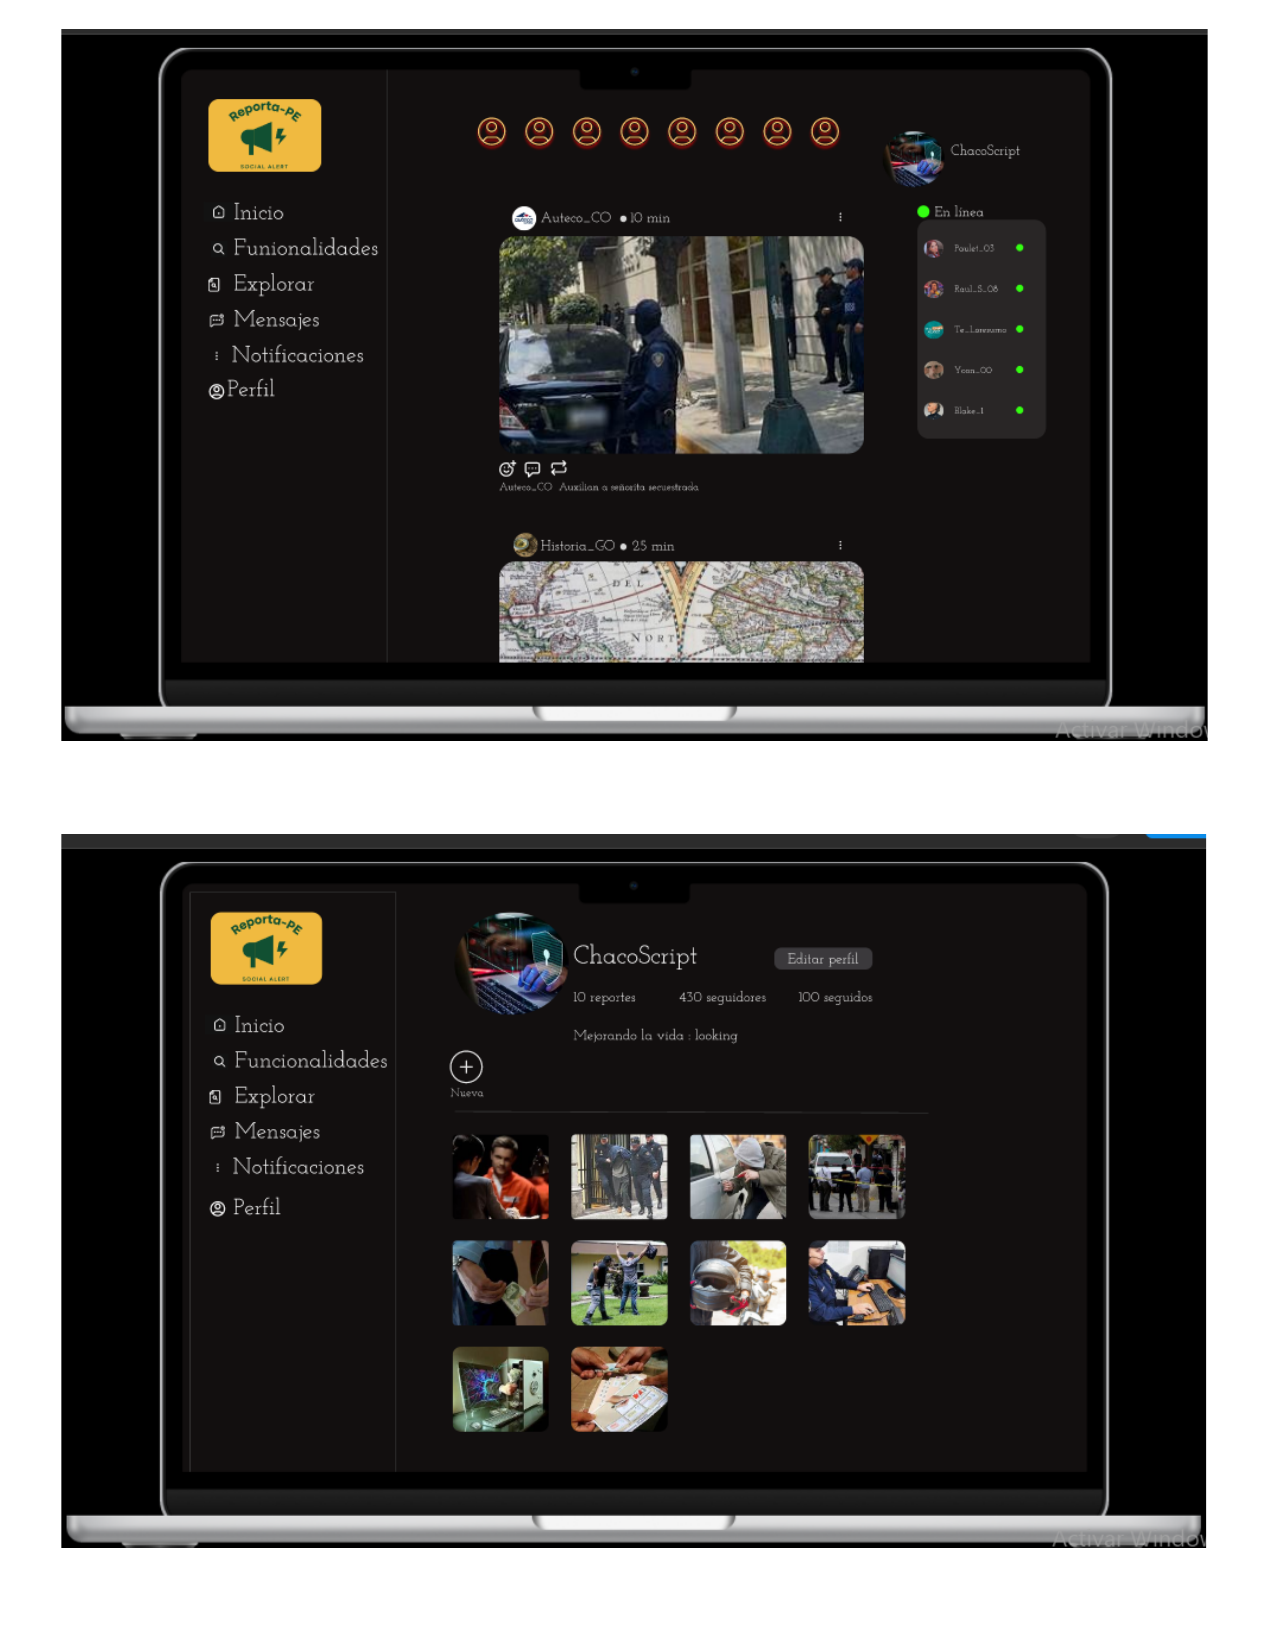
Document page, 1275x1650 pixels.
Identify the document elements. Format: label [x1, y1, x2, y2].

picture [61, 834, 1207, 1548]
picture [61, 29, 1208, 741]
